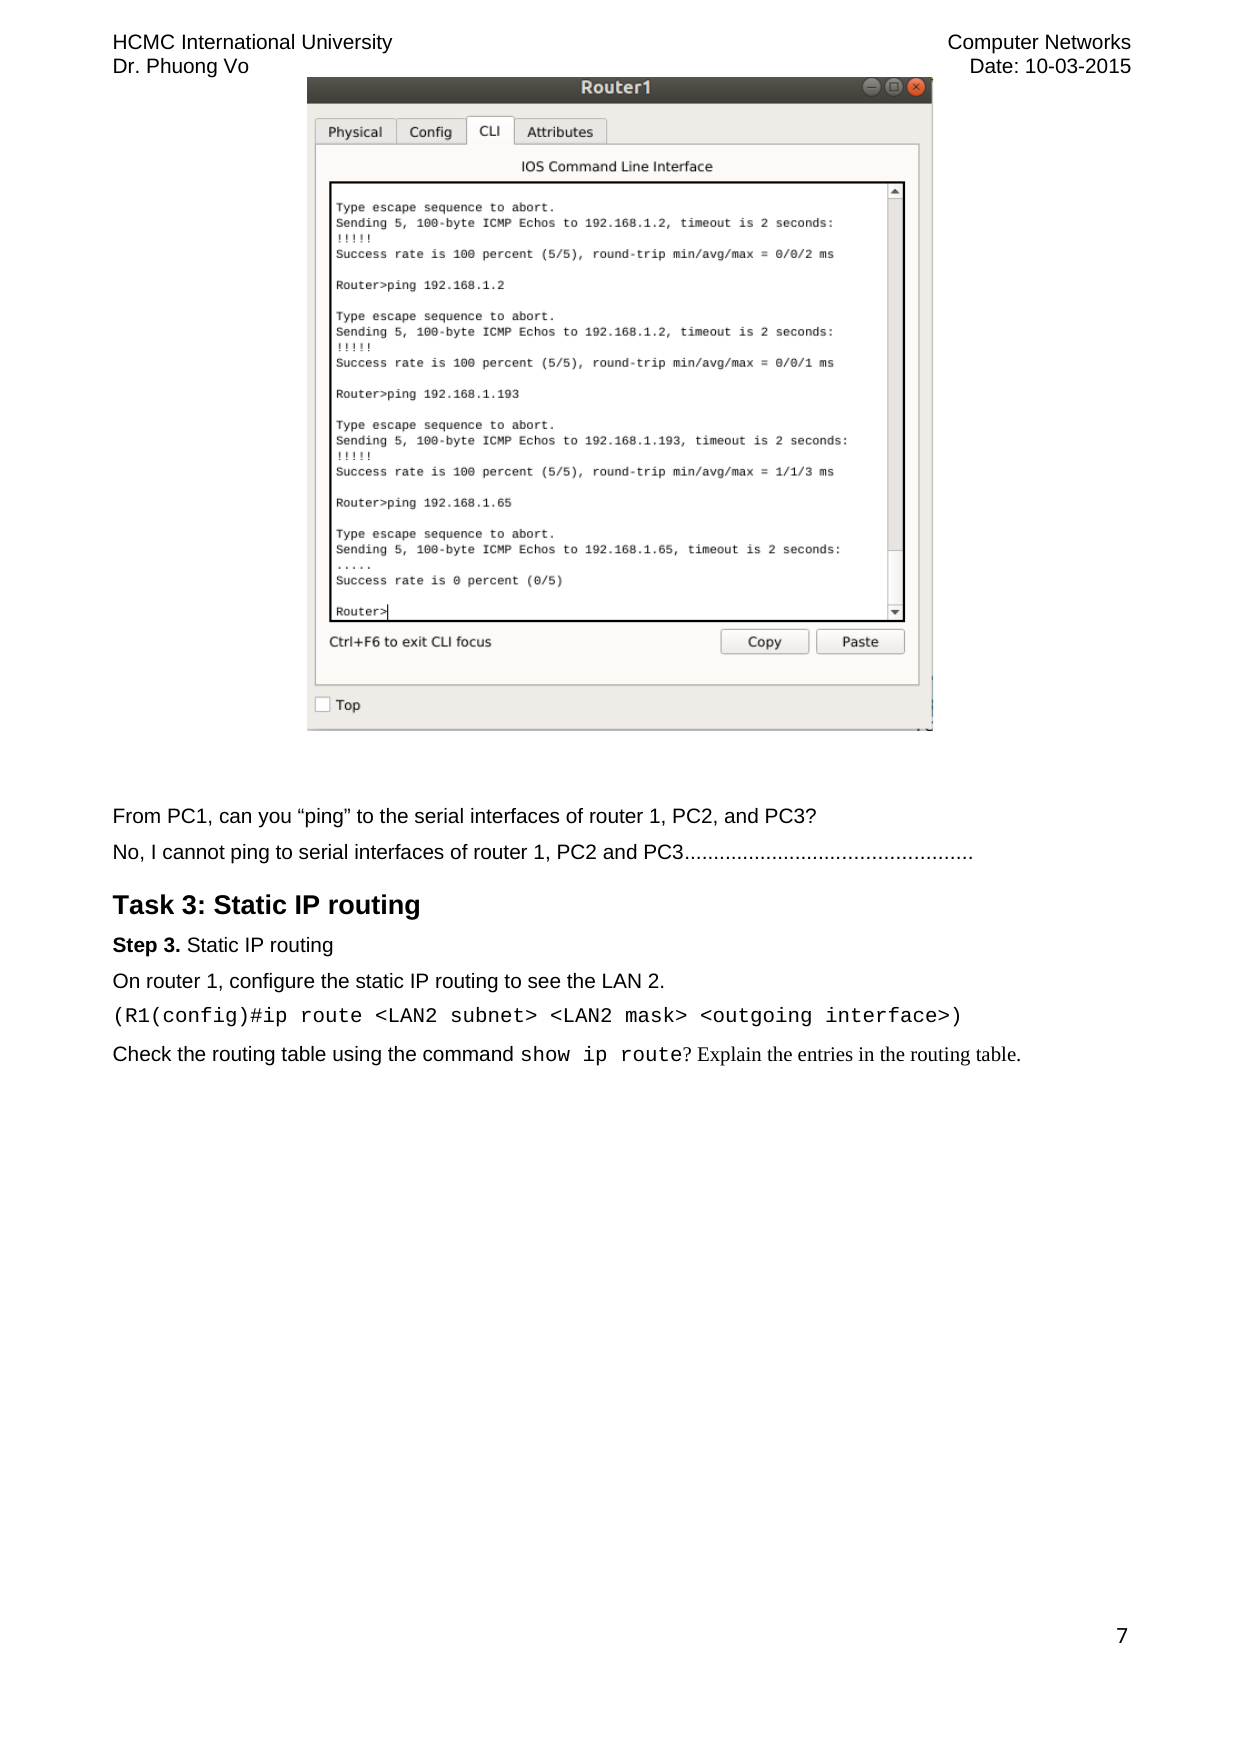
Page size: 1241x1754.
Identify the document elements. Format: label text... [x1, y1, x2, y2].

text No, I cannot ping to serial interfaces of router 1, PC2 and PC3 [112, 840, 1128, 864]
text (R1(config)#ip route <LAN2 subnet> <LAN2 mask> <outgoing interface>) [112, 1006, 1128, 1029]
picture [307, 77, 934, 731]
text From PC1, can you “ping” to the serial interfaces of router 1, PC2, and PC3? [112, 803, 1128, 827]
list Task 3: Static IP routing [112, 889, 1128, 920]
text On router 1, configure the static IP routing to see the LAN 2. [112, 969, 1128, 993]
text Step 3. Static IP routing [112, 933, 1128, 957]
text Check the routing table using the command show ip route? Explain the entries in the routing table. [112, 1042, 1128, 1067]
